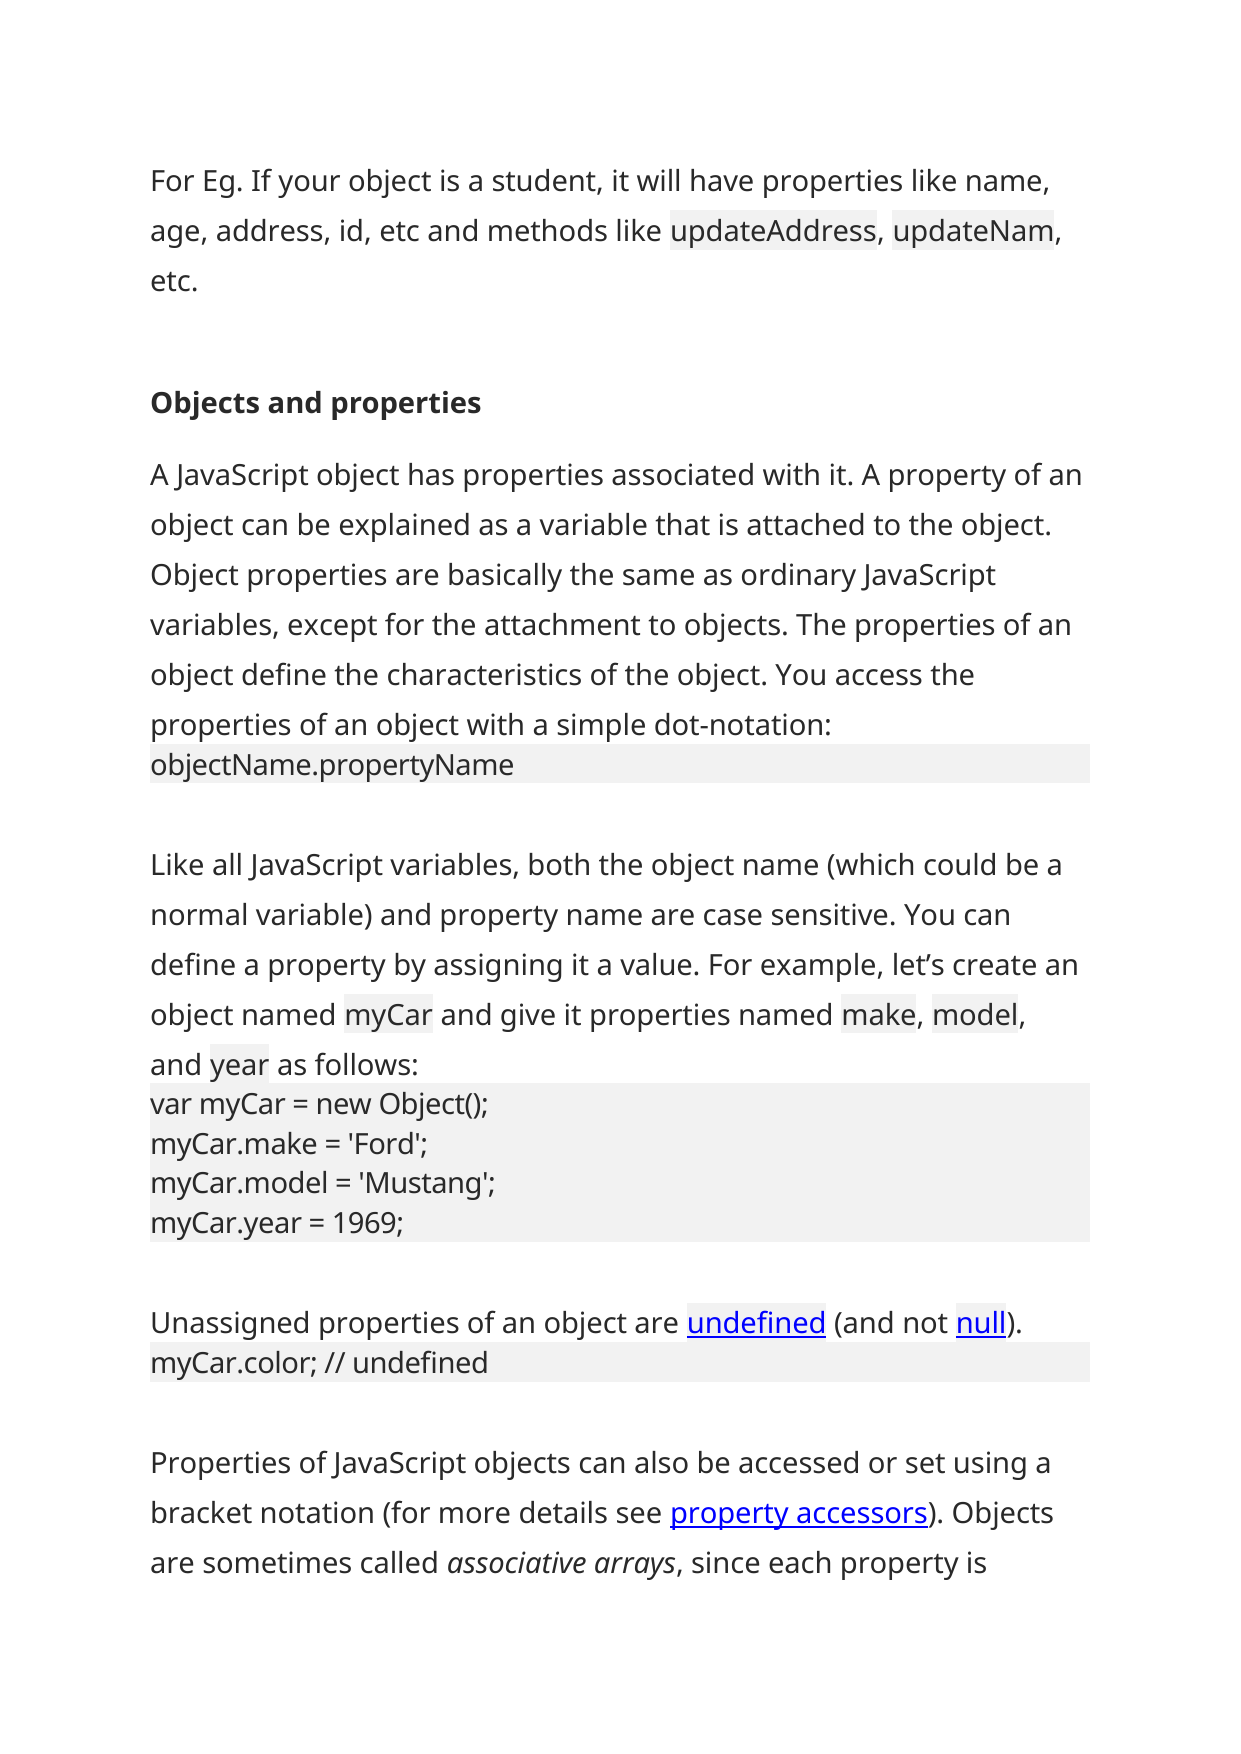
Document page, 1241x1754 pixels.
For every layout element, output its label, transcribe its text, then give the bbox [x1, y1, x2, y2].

text Unassigned properties of an object are undefined (and not null). [150, 1292, 1090, 1342]
text Like all JavaScript variables, both the object name (which could be a normal variable) and property name are case sensitive. You can define a property by assigning it a value. For example, let’s create an object named myCar and give it properties named make, model, and year as follows: [150, 833, 1090, 1083]
text objectName.propertyName [150, 744, 1090, 783]
text Objects and properties [150, 378, 1090, 422]
text For Eg. If your object is a student, it will have properties like name, age, address, id, etc and methods like updateAddress, updateNam, etc. [150, 150, 1090, 300]
text var myCar = new Object(); myCar.make = 'Ford'; myCar.model = 'Mustang'; myCar.year = 1969; [150, 1083, 1090, 1242]
text A JavaScript object has properties associated with it. A property of an object can be explained as a variable that is attached to the object. Object properties are basically the same as ordinary JavaScript variables, except for the attachment to objects. The properties of an object define the characteristics of the object. You access the properties of an object with a simple dot-notation: [150, 444, 1090, 744]
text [150, 1432, 1090, 1582]
text myCar.color; // undefined [150, 1342, 1090, 1382]
